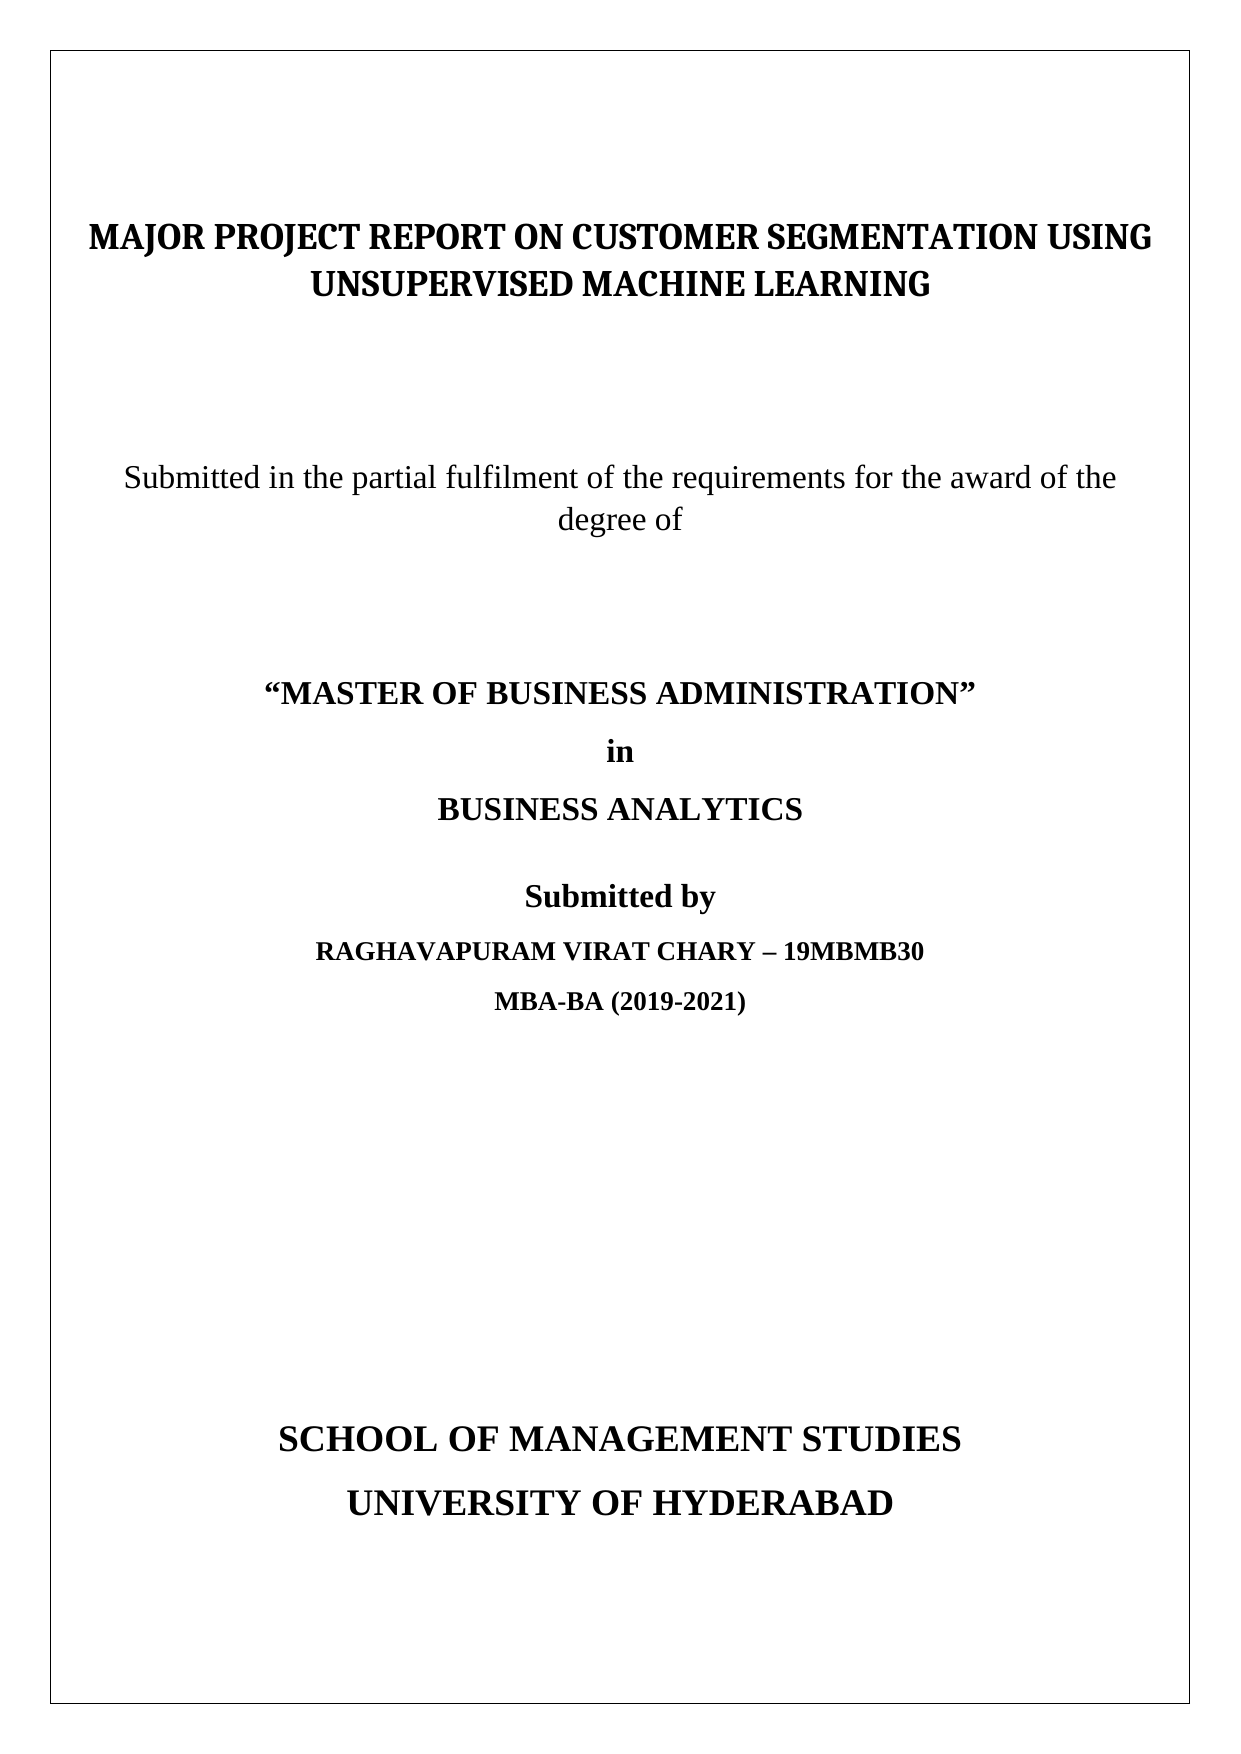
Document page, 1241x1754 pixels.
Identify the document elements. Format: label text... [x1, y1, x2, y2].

text in [75, 731, 1165, 769]
text MBA-BA (2019-2021) [75, 985, 1165, 1016]
text Submitted by [75, 877, 1165, 915]
text “MASTER OF BUSINESS ADMINISTRATION” [75, 673, 1165, 711]
text Submitted in the partial fulfilment of the requirements for the award of the degree of [75, 458, 1165, 537]
text MAJOR PROJECT REPORT ON CUSTOMER SEGMENTATION USING UNSUPERVISED MACHINE LEARNING [75, 216, 1165, 305]
text BUSINESS ANALYTICS [75, 789, 1165, 858]
text SCHOOL OF MANAGEMENT STUDIES [75, 1417, 1165, 1460]
text RAGHAVAPURAM VIRAT CHARY – 19MBMB30 [75, 934, 1165, 966]
text UNIVERSITY OF HYDERABAD [75, 1480, 1165, 1523]
